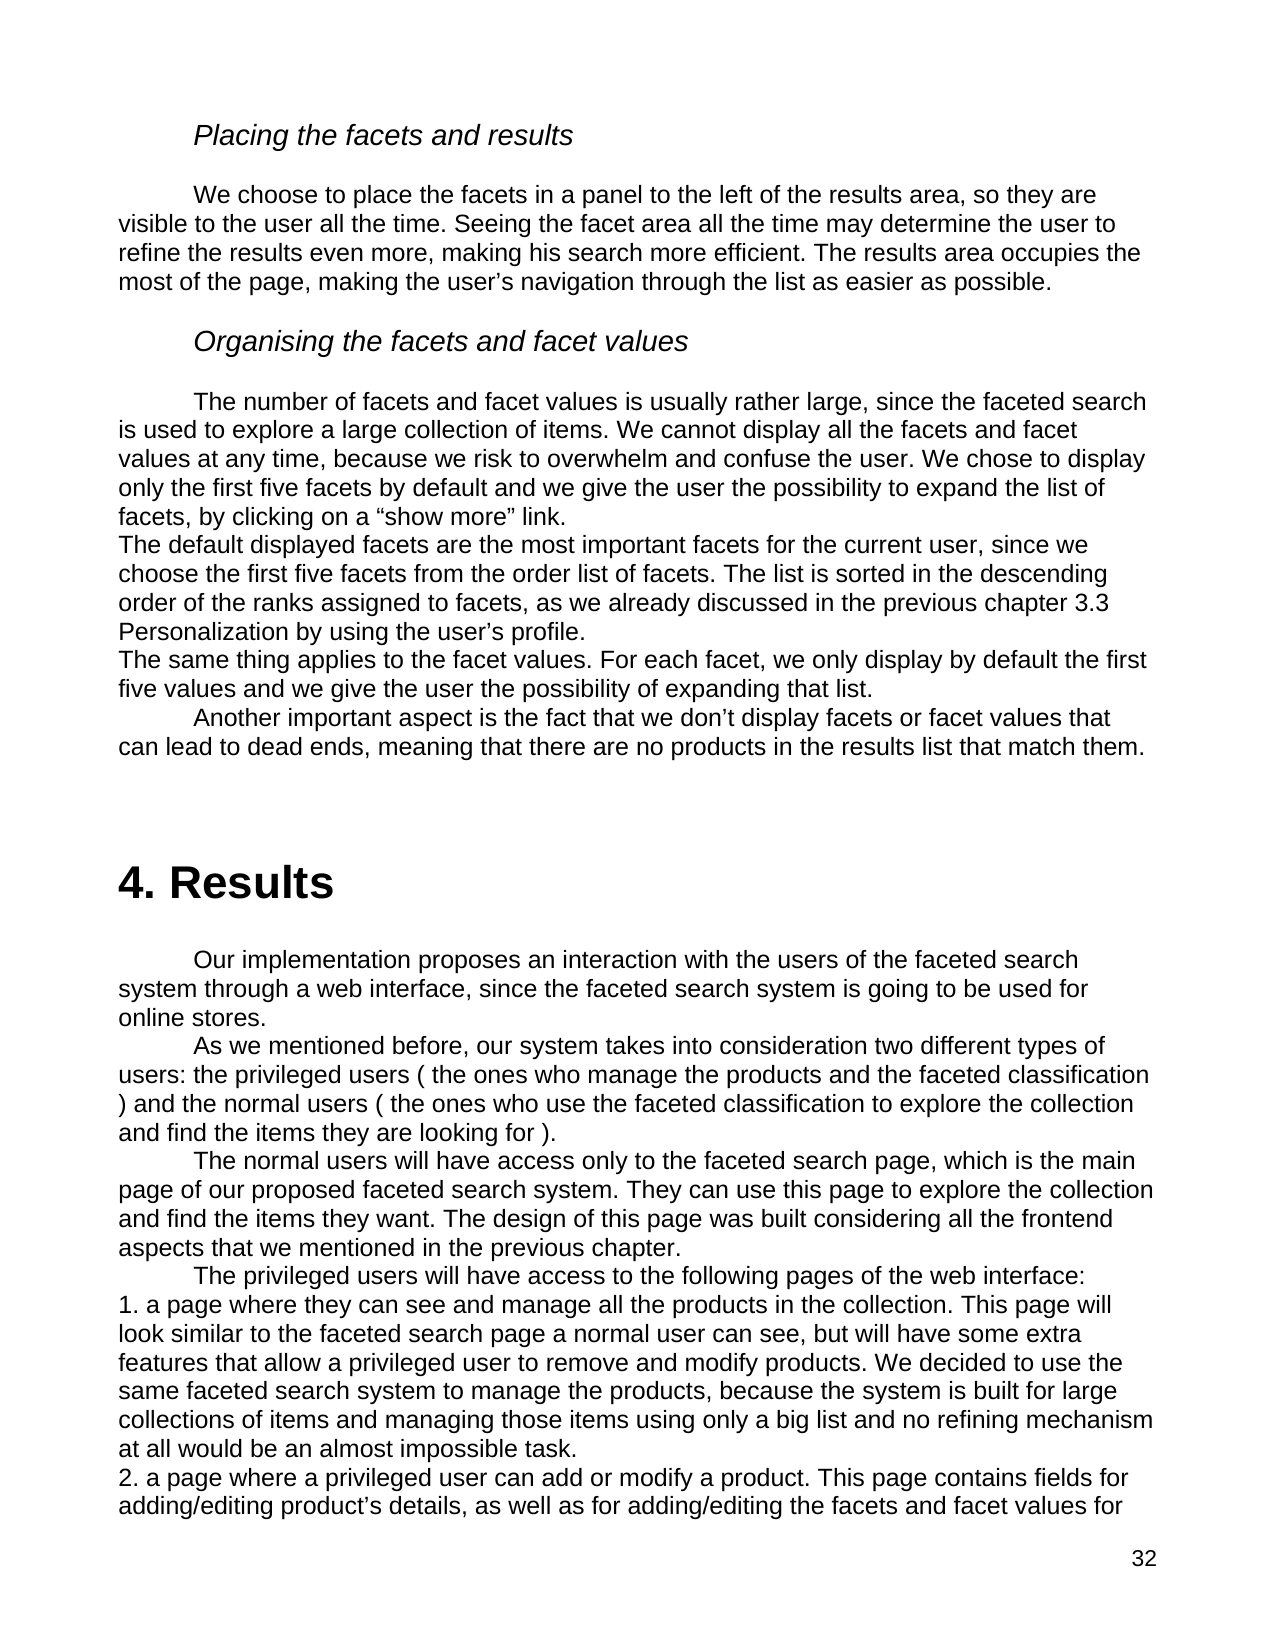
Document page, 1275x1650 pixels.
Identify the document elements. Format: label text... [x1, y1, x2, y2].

text Our implementation proposes an interaction with the users of the faceted search system through a web interface, since the faceted search system is going to be used for online stores. [118, 945, 1157, 1031]
text Organising the facets and facet values [118, 324, 1157, 358]
text 1. a page where they can see and manage all the products in the collection. This page will look similar to the faceted search page a normal user can see, but will have some extra features that allow a privileged user to remove and modify products. We decided to use the same faceted search system to manage the products, because the system is built for large collections of items and managing those items using only a big list and no refining mechanism at all would be an almost impossible task. [118, 1290, 1157, 1462]
subtitle 4. Results [118, 855, 1157, 908]
text The number of facets and facet values is usually rather large, since the faceted search is used to explore a large collection of items. We cannot display all the facets and facet values at any time, because we risk to overwhelm and confuse the user. We chose to display only the first five facets by default and we give the user the possibility to expand the list of facets, by clicking on a “show more” link. [118, 386, 1157, 530]
text The same thing applies to the facet values. For each facet, we only display by default the first five values and we give the user the possibility of expanding that list. [118, 645, 1157, 703]
text Placing the facets and results [118, 118, 1157, 152]
text The normal users will have access only to the faceted search page, which is the main page of our proposed faceted search system. They can use this page to explore the collection and find the items they want. The design of this page was built considering all the frontend aspects that we mentioned in the previous chapter. [118, 1146, 1157, 1261]
text Another important aspect is the fact that we don’t display facets or facet values that can lead to dead ends, meaning that there are no products in the results list that match them. [118, 703, 1157, 760]
text We choose to place the facets in a panel to the left of the results area, so they are visible to the user all the time. Seeing the facet area all the time may determine the user to refine the results even more, making his search more efficient. The results area occupies the most of the page, making the user’s navigation through the list as easier as possible. [118, 180, 1157, 295]
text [118, 1462, 1157, 1520]
text The default displayed facets are the most important facets for the current user, since we choose the first five facets from the order list of facets. The list is sorted in the descending order of the ranks assigned to facets, as we already discussed in the previous chapter 3.3 Personalization by using the user’s profile. [118, 530, 1157, 645]
text The privileged users will have access to the following pages of the web interface: [118, 1261, 1157, 1290]
text As we mentioned before, our system takes into consideration two different types of users: the privileged users ( the ones who manage the products and the faceted classification ) and the normal users ( the ones who use the faceted classification to explore the collection and find the items they are looking for ). [118, 1031, 1157, 1146]
